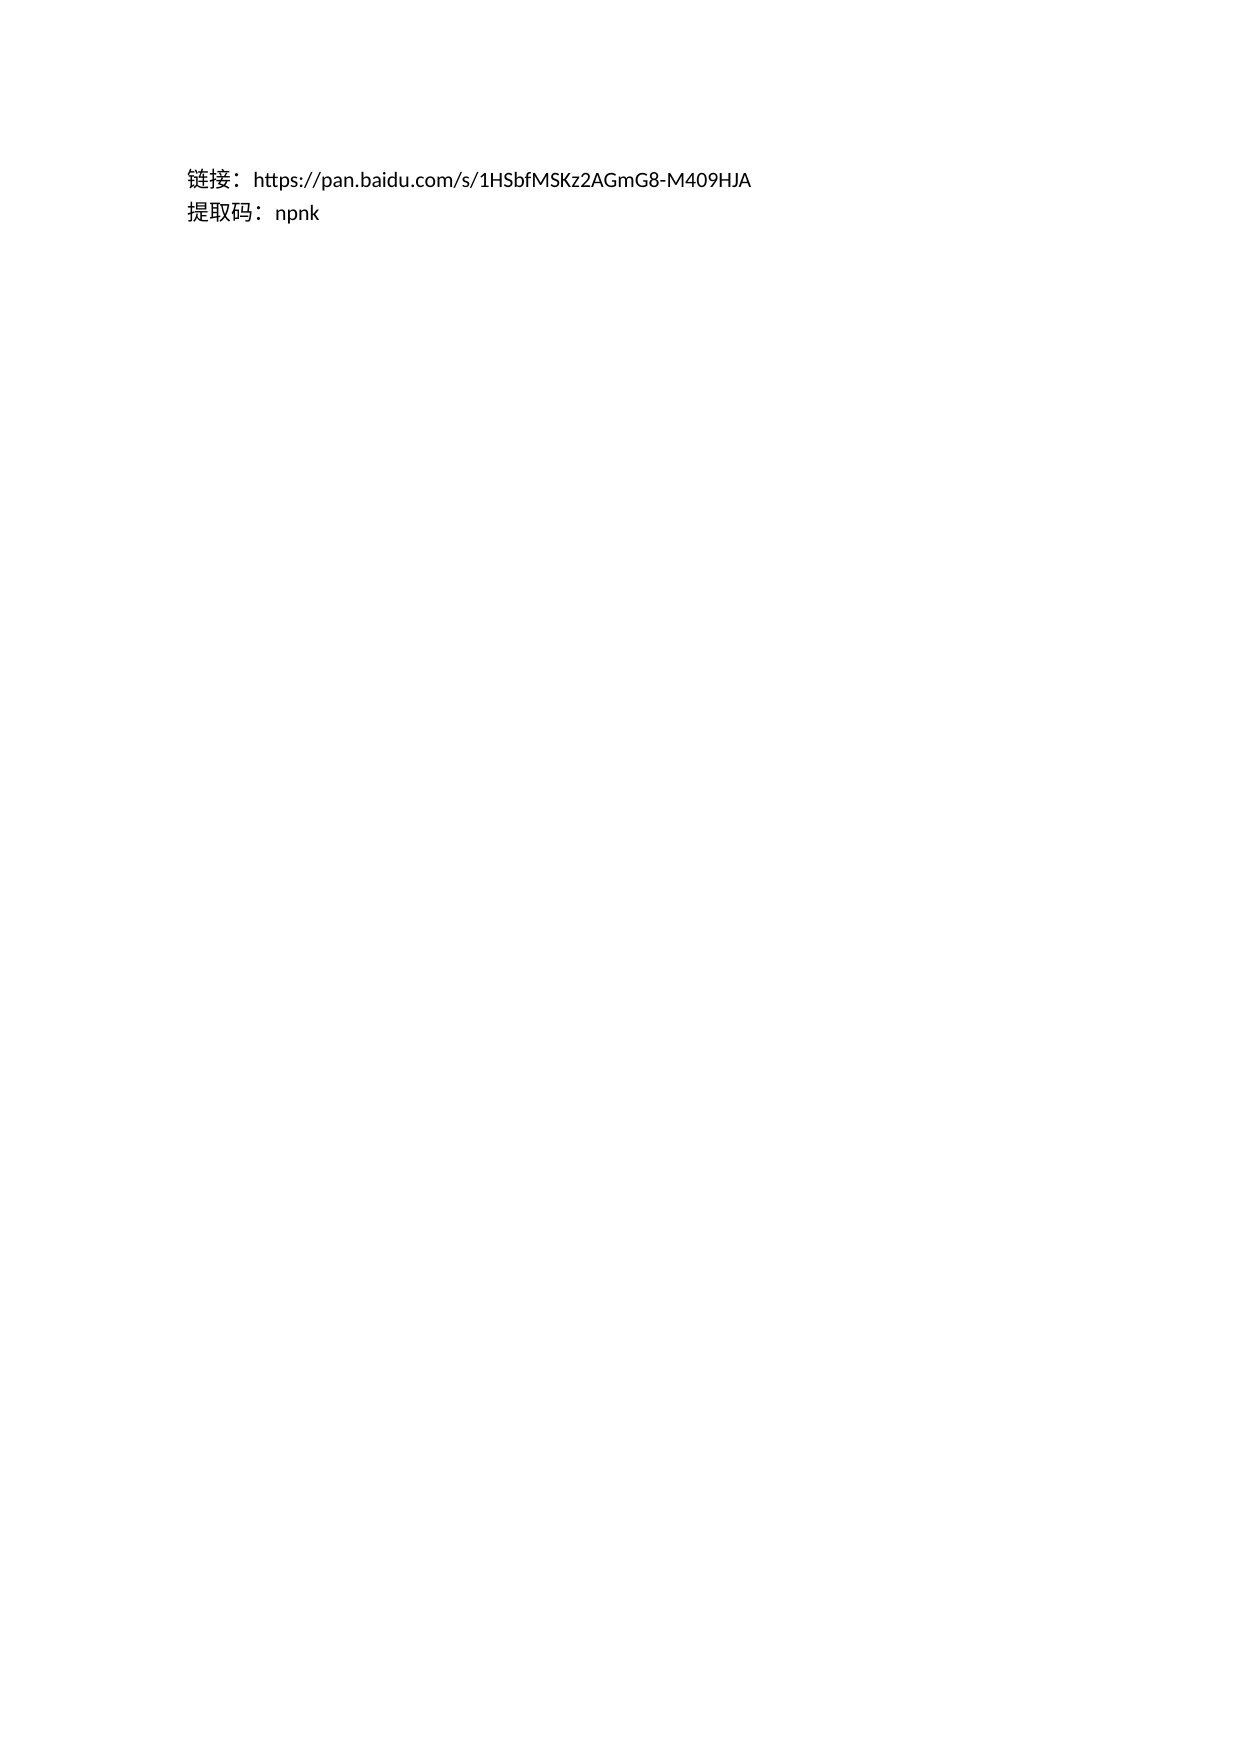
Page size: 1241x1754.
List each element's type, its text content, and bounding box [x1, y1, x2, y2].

text 提取码：npnk [187, 194, 1053, 227]
text 链接：https://pan.baidu.com/s/1HSbfMSKz2AGmG8-M409HJA [187, 162, 1053, 194]
